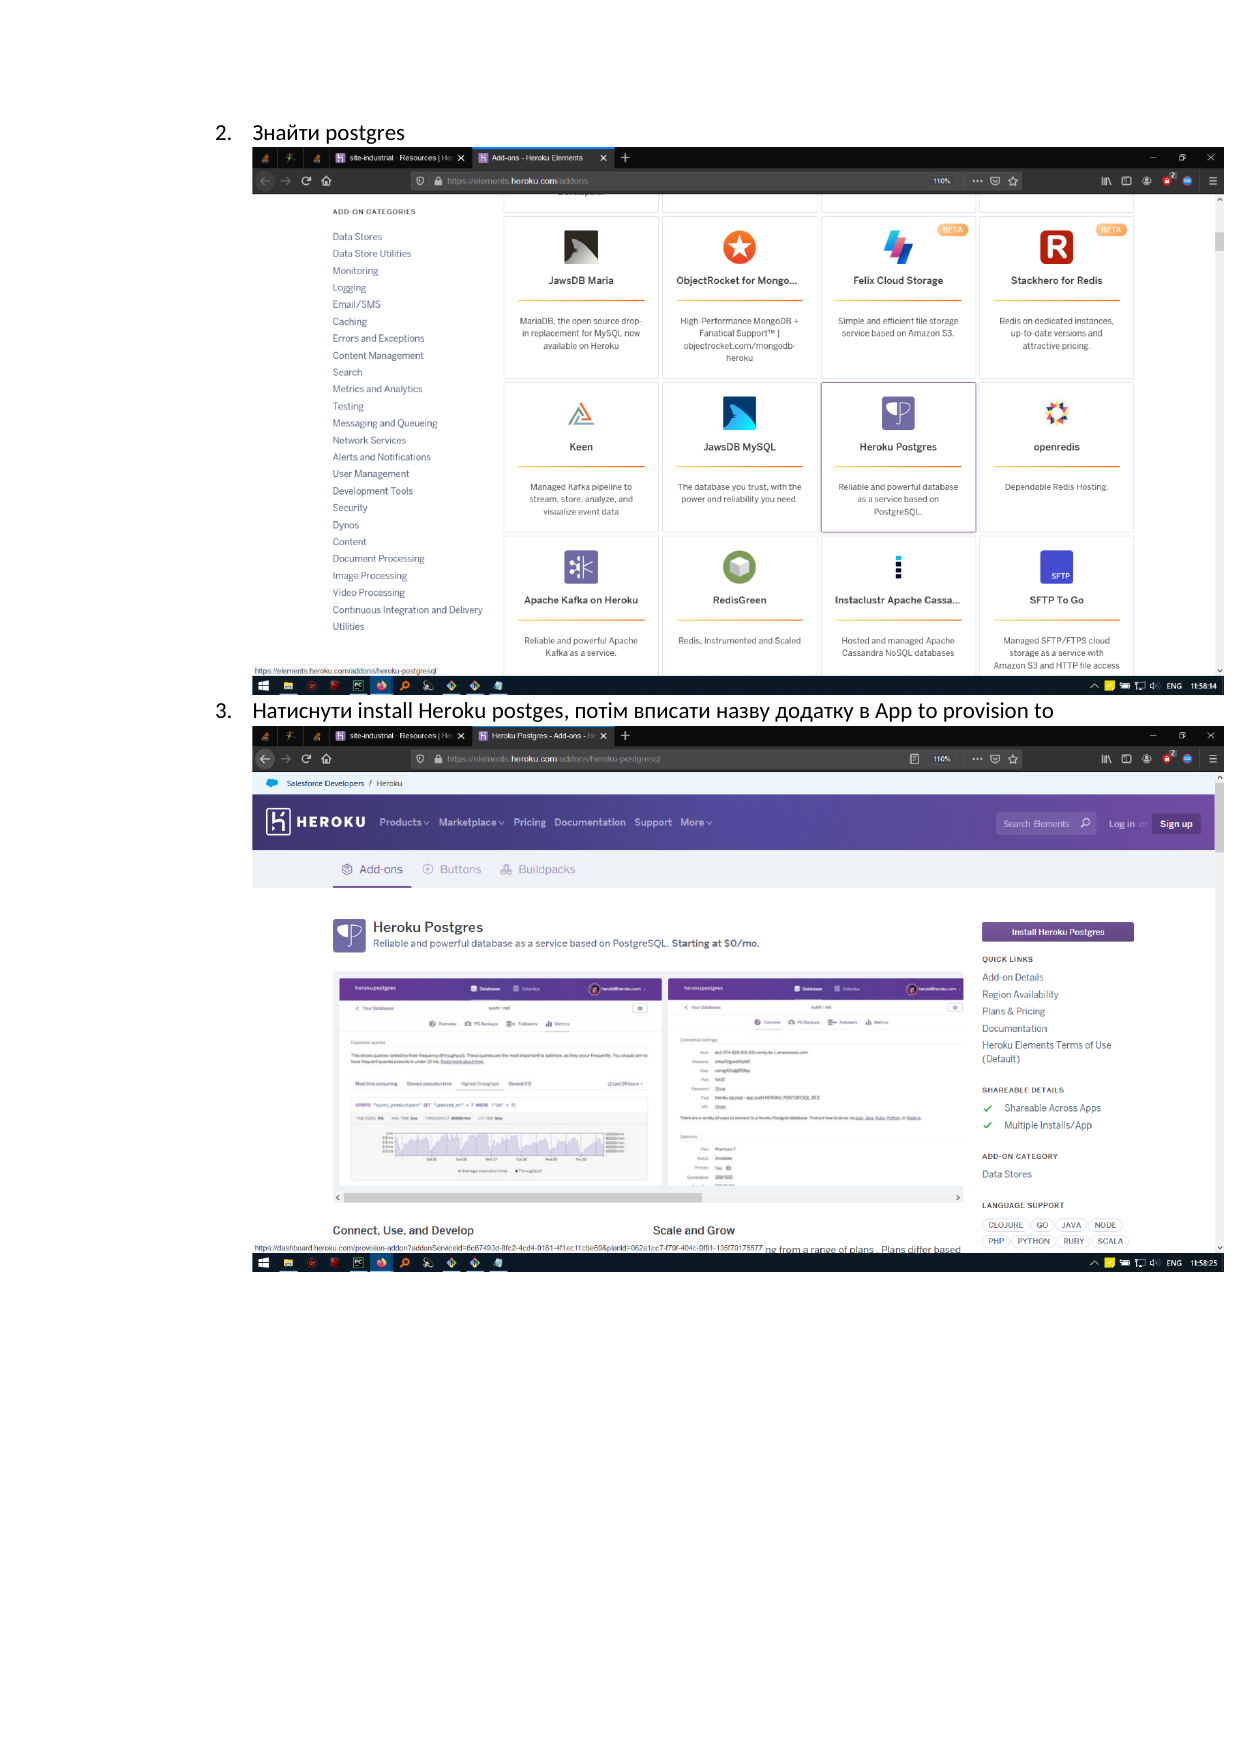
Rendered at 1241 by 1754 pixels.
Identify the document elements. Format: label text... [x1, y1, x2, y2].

picture [252, 147, 1224, 695]
list Натиснути install Heroku postges, потім вписати назву додатку в App to provision to [215, 696, 1152, 724]
picture [252, 726, 1224, 1272]
